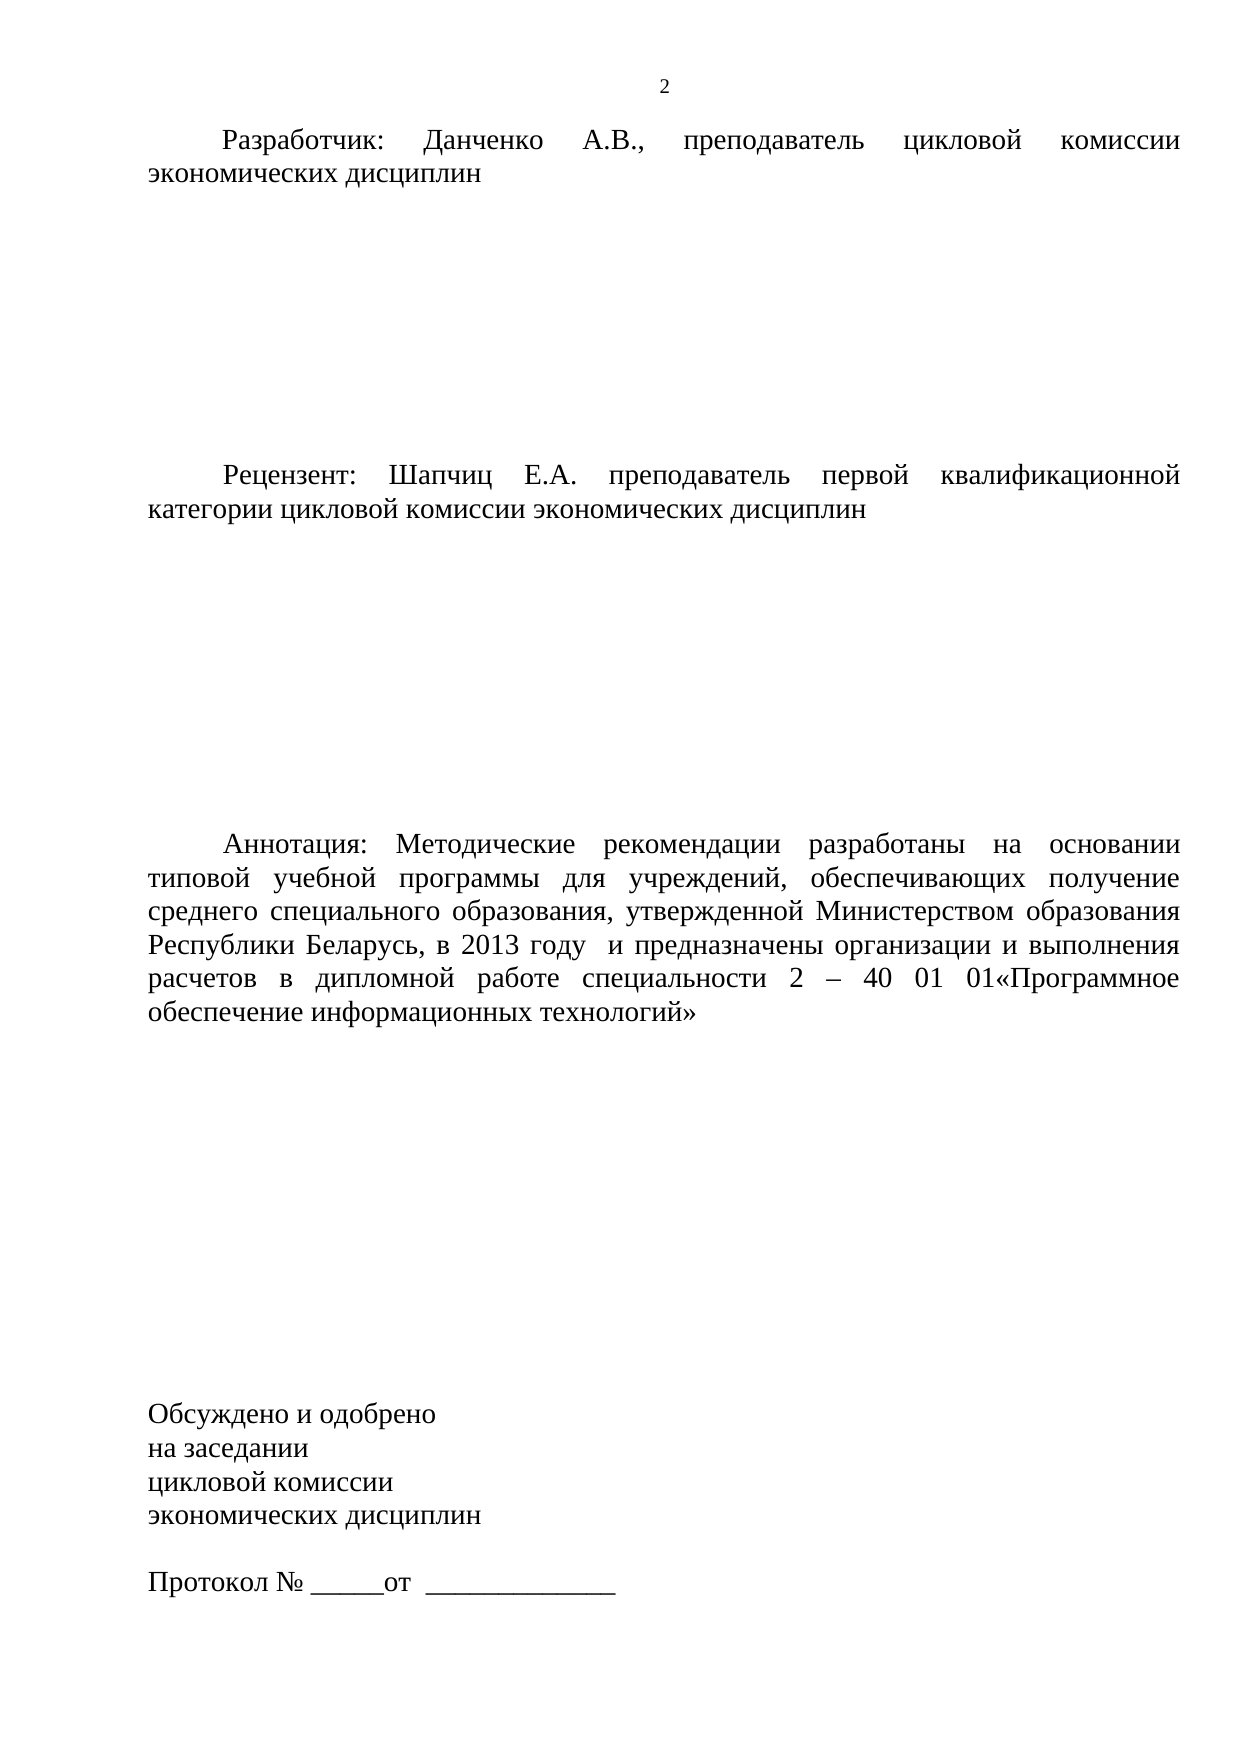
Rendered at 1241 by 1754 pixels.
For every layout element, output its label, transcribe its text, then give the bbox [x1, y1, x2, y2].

text Аннотация: Методические рекомендации разработаны на основании типовой учебной программы для учреждений, обеспечивающих получение среднего специального образования, утвержденной Министерством образования Республики Беларусь, в 2013 году и предназначены организации и выполнения расчетов в дипломной работе специальности 2 – 40 01 01«Программное обеспечение информационных технологий» [148, 826, 1181, 1028]
text Рецензент: Шапчиц Е.А. преподаватель первой квалификационной категории цикловой комиссии экономических дисциплин [148, 457, 1181, 524]
text Протокол № _____от _____________ [148, 1564, 1181, 1598]
text цикловой комиссии [148, 1464, 1181, 1497]
text на заседании [148, 1430, 1181, 1464]
text Разработчик: Данченко А.В., преподаватель цикловой комиссии экономических дисциплин [148, 122, 1181, 189]
text экономических дисциплин [148, 1497, 1181, 1531]
text Обсуждено и одобрено [148, 1397, 1181, 1430]
